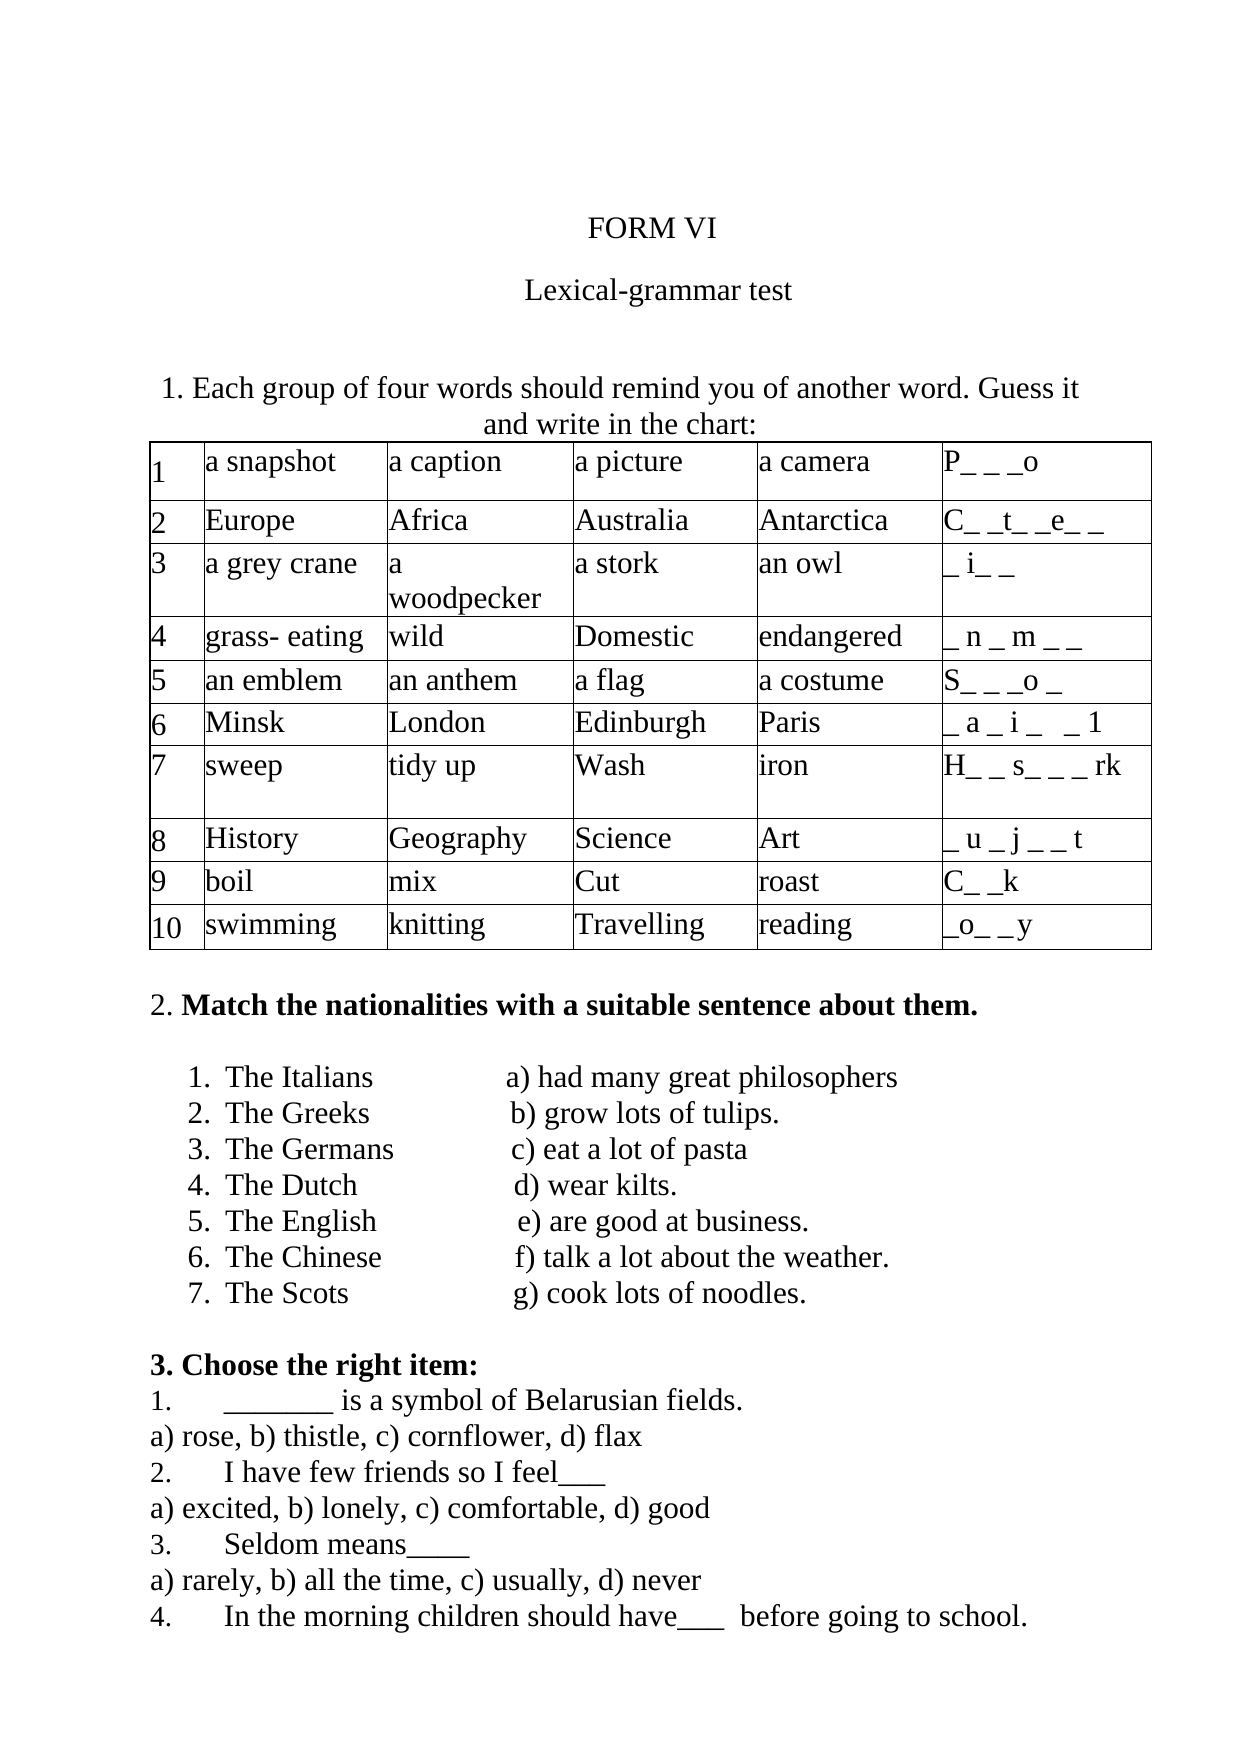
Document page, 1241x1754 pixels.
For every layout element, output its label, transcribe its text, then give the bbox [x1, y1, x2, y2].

table_header a snapshot [205, 443, 387, 500]
table_cell 7 [151, 746, 204, 818]
table_cell S_ _ _o _ [943, 661, 1151, 703]
table_cell London [388, 704, 573, 745]
list The Greeks b) grow lots of tulips. [187, 1094, 1090, 1130]
table_cell 3 [151, 544, 204, 616]
list In the morning children should have___ before going to school. [150, 1597, 1090, 1633]
table_cell 9 [151, 862, 204, 904]
table_cell Antarctica [758, 501, 942, 543]
table_cell an emblem [205, 661, 387, 703]
table_cell roast [758, 862, 942, 904]
table_cell mix [388, 862, 573, 904]
table_cell a flag [574, 661, 757, 703]
table_cell Wash [574, 746, 757, 818]
table_cell Cut [574, 862, 757, 904]
table_header a camera [758, 443, 942, 500]
table_cell a stork [574, 544, 757, 616]
table_cell Geography [388, 819, 573, 861]
table_cell _o_ _ у [943, 905, 1151, 949]
table_cell 6 [151, 704, 204, 745]
table_cell 4 [151, 617, 204, 660]
table_cell boil [205, 862, 387, 904]
list The Scots g) cook lots of noodles. [187, 1274, 1090, 1310]
table_cell C_ _k [943, 862, 1151, 904]
table_cell Minsk [205, 704, 387, 745]
table_header 1 [151, 443, 204, 500]
text 2. Match the nationalities with a suitable sentence about them. [150, 986, 1090, 1022]
table_cell 2 [151, 501, 204, 543]
text a) excited, b) lonely, c) comfortable, d) good [150, 1489, 1090, 1525]
table_cell a woodpecker [388, 544, 573, 616]
list _______ is a symbol of Belarusian fields. [150, 1382, 1090, 1418]
text a) rose, b) thistle, c) cornflower, d) flax [150, 1418, 1090, 1453]
list I have few friends so I feel___ [150, 1453, 1090, 1489]
table_cell sweep [205, 746, 387, 818]
table_cell Art [758, 819, 942, 861]
text 1. Each group of four words should remind you of another word. Guess it and write in the chart: [150, 369, 1090, 441]
list Seldom means____ [150, 1525, 1090, 1561]
table_cell reading [758, 905, 942, 949]
table_cell Africa [388, 501, 573, 543]
text 3. Choose the right item: [150, 1346, 1090, 1382]
text a) rarely, b) all the time, c) usually, d) never [150, 1561, 1090, 1597]
table_cell Edinburgh [574, 704, 757, 745]
table_cell Domestic [574, 617, 757, 660]
table_cell an anthem [388, 661, 573, 703]
table_cell knitting [388, 905, 573, 949]
table_cell C_ _t_ _e_ _ [943, 501, 1151, 543]
table_cell Australia [574, 501, 757, 543]
table_cell a grey crane [205, 544, 387, 616]
table_cell History [205, 819, 387, 861]
table_header a caption [388, 443, 573, 500]
list The Chinese f) talk a lot about the weather. [187, 1238, 1090, 1274]
table_cell a costume [758, 661, 942, 703]
table_cell _u_j__t [943, 819, 1151, 861]
list The English e) are good at business. [187, 1202, 1090, 1238]
table_cell 10 [151, 905, 204, 949]
table_cell _n_m__ [943, 617, 1151, 660]
table_cell iron [758, 746, 942, 818]
table_cell Paris [758, 704, 942, 745]
list The Germans c) eat a lot of pasta [187, 1130, 1090, 1166]
table_cell H_ _ s_ _ _ rk [943, 746, 1151, 818]
table_cell _ i_ _ [943, 544, 1151, 616]
table_cell _a_i_ _1 [943, 704, 1151, 745]
table_cell Science [574, 819, 757, 861]
table_cell endangered [758, 617, 942, 660]
table_cell Travelling [574, 905, 757, 949]
table_cell 8 [151, 819, 204, 861]
table_cell swimming [205, 905, 387, 949]
table_cell grass- eating [205, 617, 387, 660]
list The Italians a) had many great philosophers [187, 1058, 1090, 1094]
table_header P_ _ _о [943, 443, 1151, 500]
text Lexical-grammar test [150, 271, 1090, 307]
table_cell an owl [758, 544, 942, 616]
text FORM VI [150, 209, 1090, 245]
table_cell wild [388, 617, 573, 660]
table_cell Europe [205, 501, 387, 543]
table_header a picture [574, 443, 757, 500]
table_cell 5 [151, 661, 204, 703]
list The Dutch d) wear kilts. [187, 1166, 1090, 1202]
table_cell tidy up [388, 746, 573, 818]
